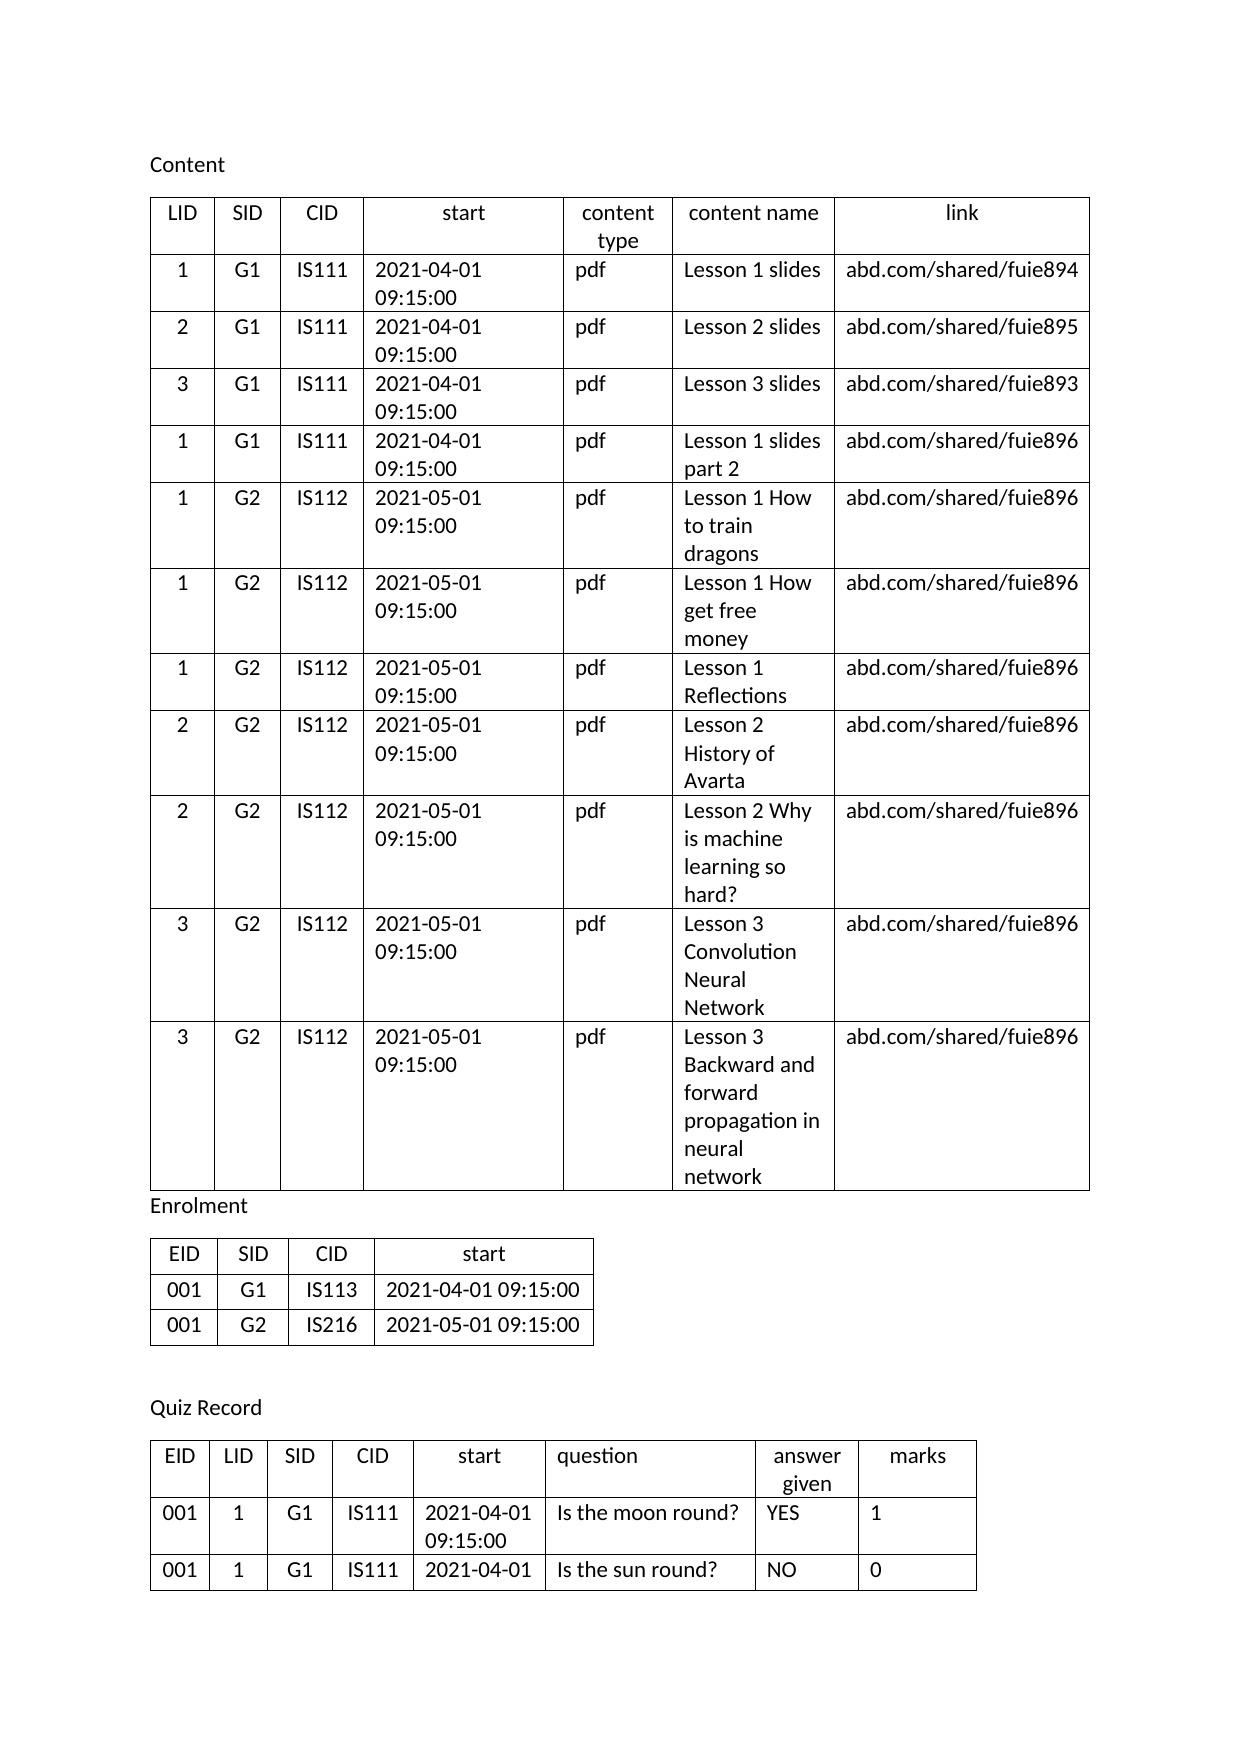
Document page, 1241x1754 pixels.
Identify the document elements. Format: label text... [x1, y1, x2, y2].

table_cell 2021-04-01 09:15:00 [364, 255, 563, 311]
table_cell NO [756, 1555, 858, 1589]
table_cell abd.com/shared/fuie896 [835, 1022, 1089, 1190]
table_cell pdf [564, 312, 672, 368]
table_cell Lesson 2 slides [673, 312, 834, 368]
table_cell IS112 [281, 483, 363, 567]
table_cell G2 [215, 654, 280, 709]
table_header SID [268, 1441, 332, 1497]
table_cell pdf [564, 369, 672, 425]
table_cell abd.com/shared/fuie895 [835, 312, 1089, 368]
table_header content name [673, 198, 834, 254]
table_header link [835, 198, 1089, 254]
table_cell IS112 [281, 909, 363, 1021]
table_cell 1 [151, 255, 214, 311]
table_cell IS216 [289, 1310, 374, 1345]
table_cell 2021-04-01 09:15:00 [364, 426, 563, 482]
table_header SID [215, 198, 280, 254]
table_cell 001 [151, 1555, 209, 1589]
table_cell 1 [210, 1555, 267, 1589]
table_header start [364, 198, 563, 254]
table_cell 001 [151, 1498, 209, 1554]
table_cell 1 [151, 426, 214, 482]
table_cell Lesson 1 How get free money [673, 569, 834, 652]
table_cell 2021-04-01 09:15:00 [375, 1275, 593, 1309]
table_header content type [564, 198, 672, 254]
table_cell 2021-05-01 09:15:00 [364, 796, 563, 908]
table_cell IS111 [333, 1555, 413, 1589]
table_cell pdf [564, 909, 672, 1021]
table_cell Lesson 3 Backward and forward propagation in neural network [673, 1022, 834, 1190]
table_cell G2 [215, 796, 280, 908]
table_header CID [289, 1239, 374, 1274]
table_cell G2 [215, 909, 280, 1021]
table_cell G1 [215, 255, 280, 311]
table_header LID [151, 198, 214, 254]
table_cell IS112 [281, 1022, 363, 1190]
table_cell 1 [151, 569, 214, 652]
table_cell 2021-05-01 09:15:00 [364, 1022, 563, 1190]
table_cell IS112 [281, 569, 363, 652]
table_cell YES [756, 1498, 858, 1554]
table_header marks [859, 1441, 976, 1497]
table_header CID [281, 198, 363, 254]
table_cell IS113 [289, 1275, 374, 1309]
table_cell pdf [564, 1022, 672, 1190]
table_cell Lesson 1 slides [673, 255, 834, 311]
table_header answer given [756, 1441, 858, 1497]
table_cell IS112 [281, 711, 363, 795]
table_cell IS112 [281, 796, 363, 908]
table_cell G1 [218, 1275, 288, 1309]
table_cell 2021-04-01 09:15:00 [414, 1555, 545, 1589]
table_header SID [218, 1239, 288, 1274]
table_cell 2021-05-01 09:15:00 [364, 569, 563, 652]
table_cell G2 [215, 483, 280, 567]
table_cell abd.com/shared/fuie896 [835, 711, 1089, 795]
table_cell 1 [151, 654, 214, 709]
table_cell G2 [215, 711, 280, 795]
table_cell Lesson 1 Reflections [673, 654, 834, 709]
table_cell IS111 [333, 1498, 413, 1554]
table_cell 2021-05-01 09:15:00 [364, 909, 563, 1021]
table_cell G1 [215, 426, 280, 482]
table_cell Lesson 2 History of Avarta [673, 711, 834, 795]
table_cell G1 [215, 312, 280, 368]
table_cell Lesson 3 slides [673, 369, 834, 425]
table_cell abd.com/shared/fuie896 [835, 796, 1089, 908]
text Enrolment [150, 1191, 1090, 1219]
table_cell 2021-05-01 09:15:00 [364, 483, 563, 567]
table_cell Lesson 1 How to train dragons [673, 483, 834, 567]
table_cell 2021-04-01 09:15:00 [364, 369, 563, 425]
table_cell abd.com/shared/fuie896 [835, 483, 1089, 567]
table_cell IS111 [281, 312, 363, 368]
table_cell 2021-04-01 09:15:00 [414, 1498, 545, 1554]
table_header start [414, 1441, 545, 1497]
table_cell pdf [564, 569, 672, 652]
table_cell pdf [564, 483, 672, 567]
table_cell IS111 [281, 369, 363, 425]
table_cell pdf [564, 654, 672, 709]
table_cell abd.com/shared/fuie896 [835, 426, 1089, 482]
table_cell 0 [859, 1555, 976, 1589]
table_cell 2 [151, 312, 214, 368]
table_header question [546, 1441, 755, 1497]
table_cell Lesson 1 slides part 2 [673, 426, 834, 482]
table_header LID [210, 1441, 267, 1497]
table_header CID [333, 1441, 413, 1497]
table_cell abd.com/shared/fuie896 [835, 909, 1089, 1021]
table_cell pdf [564, 255, 672, 311]
table_cell 2 [151, 711, 214, 795]
table_cell G2 [215, 569, 280, 652]
table_cell Lesson 3 Convolution Neural Network [673, 909, 834, 1021]
table_cell Is the moon round? [546, 1498, 755, 1554]
table_cell IS111 [281, 255, 363, 311]
table_cell G1 [268, 1555, 332, 1589]
table_cell IS111 [281, 426, 363, 482]
table_cell Is the sun round? [546, 1555, 755, 1589]
table_cell pdf [564, 796, 672, 908]
table_header start [375, 1239, 593, 1274]
table_cell abd.com/shared/fuie893 [835, 369, 1089, 425]
table_cell abd.com/shared/fuie896 [835, 654, 1089, 709]
table_cell G1 [268, 1498, 332, 1554]
table_cell 1 [859, 1498, 976, 1554]
table_cell pdf [564, 711, 672, 795]
table_cell 3 [151, 909, 214, 1021]
table_cell abd.com/shared/fuie894 [835, 255, 1089, 311]
table_cell 2021-04-01 09:15:00 [364, 312, 563, 368]
table_cell 3 [151, 1022, 214, 1190]
table_cell G2 [215, 1022, 280, 1190]
table_cell Lesson 2 Why is machine learning so hard? [673, 796, 834, 908]
table_cell G1 [215, 369, 280, 425]
table_cell 3 [151, 369, 214, 425]
table_cell 1 [210, 1498, 267, 1554]
table_cell 2021-05-01 09:15:00 [364, 654, 563, 709]
table_header EID [151, 1441, 209, 1497]
table_cell IS112 [281, 654, 363, 709]
text Quiz Record [150, 1393, 1090, 1421]
table_cell 1 [151, 483, 214, 567]
table_cell 2021-05-01 09:15:00 [364, 711, 563, 795]
table_cell 2 [151, 796, 214, 908]
table_cell abd.com/shared/fuie896 [835, 569, 1089, 652]
table_cell 001 [151, 1310, 217, 1345]
table_cell 001 [151, 1275, 217, 1309]
table_cell pdf [564, 426, 672, 482]
table_cell G2 [218, 1310, 288, 1345]
text Content [150, 150, 1090, 178]
table_header EID [151, 1239, 217, 1274]
table_cell 2021-05-01 09:15:00 [375, 1310, 593, 1345]
